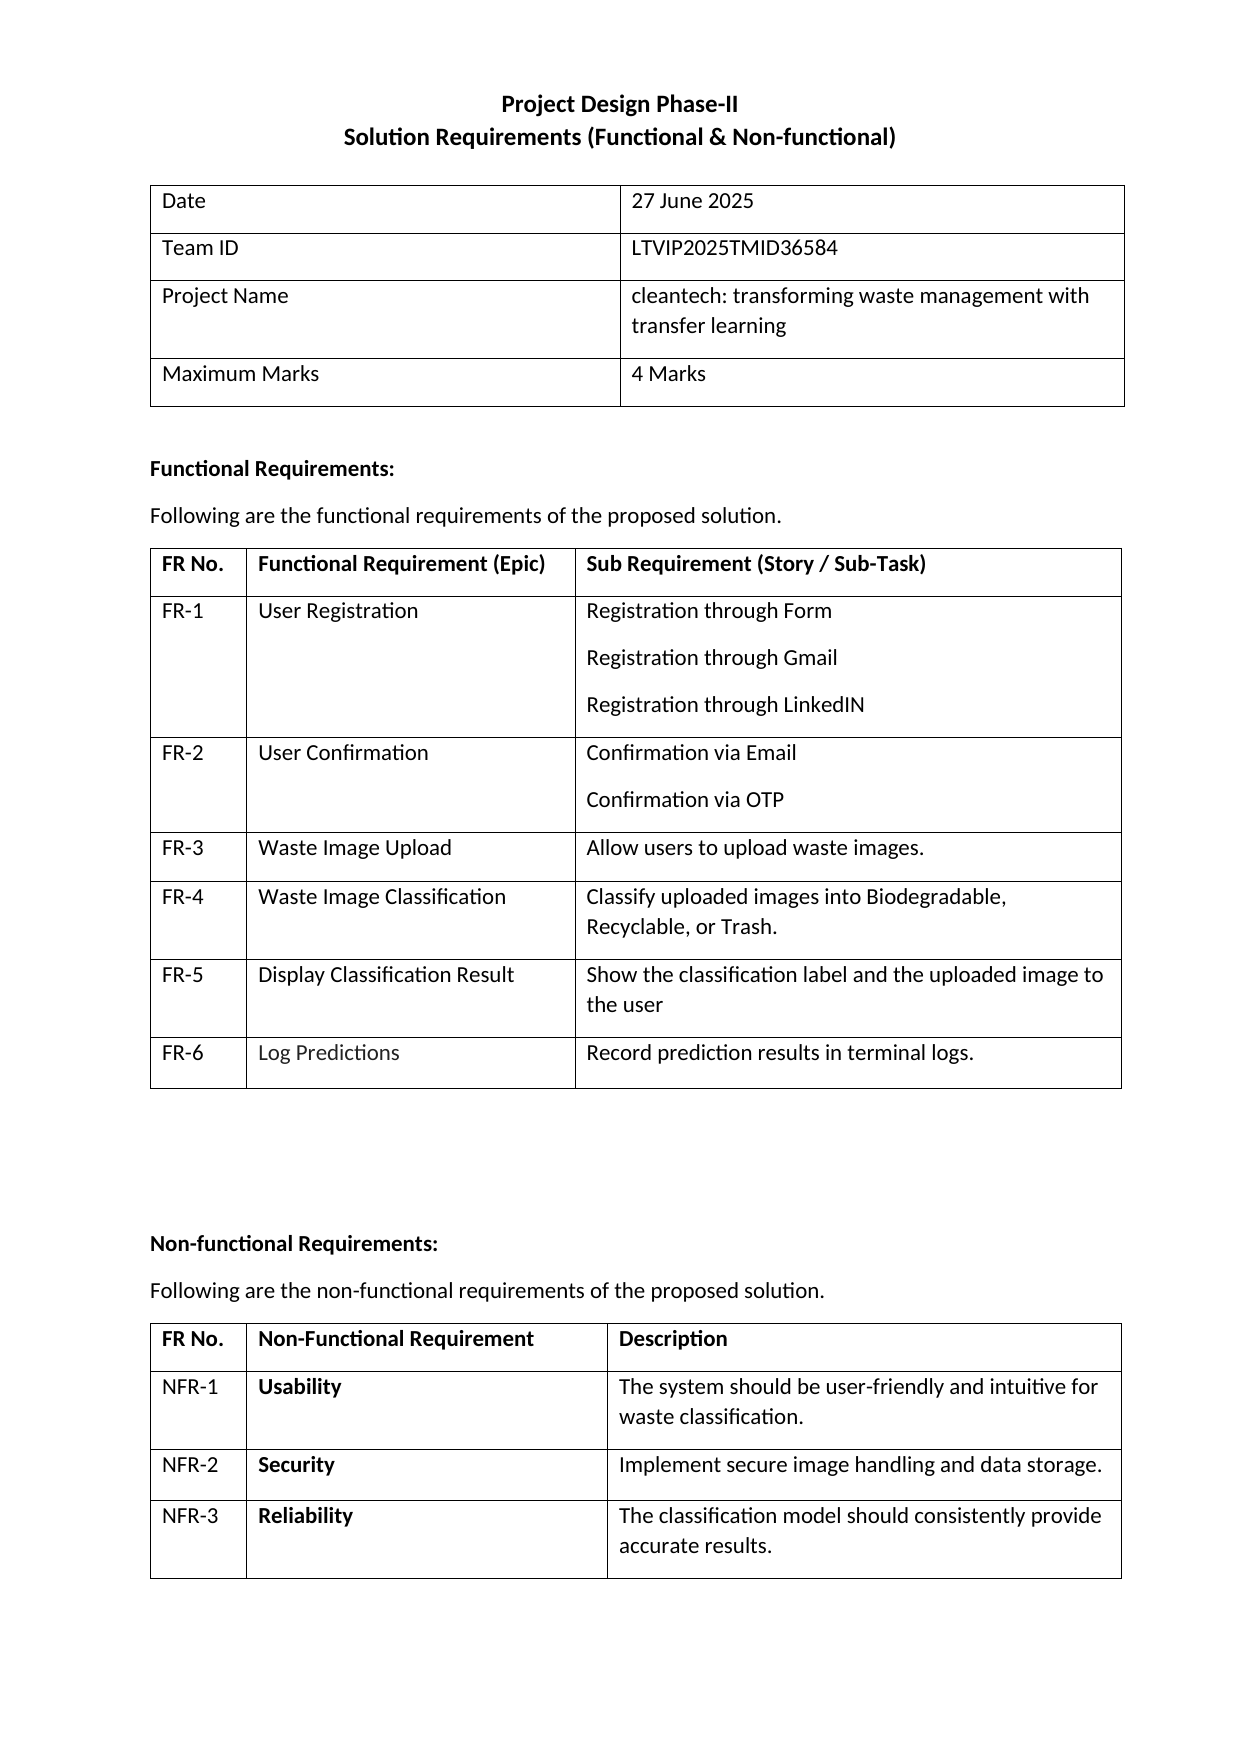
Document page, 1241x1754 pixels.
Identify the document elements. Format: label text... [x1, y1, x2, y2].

table_cell Record prediction results in terminal logs. [576, 1038, 1121, 1088]
text Project Design Phase-II [150, 89, 1090, 119]
table_header Sub Requirement (Story / Sub-Task) [576, 549, 1121, 596]
table_header FR No. [151, 549, 246, 596]
table_cell Maximum Marks [151, 359, 620, 406]
table_cell Display Classification Result [247, 960, 575, 1037]
table_cell FR-4 [151, 882, 246, 959]
table_cell cleantech: transforming waste management with transfer learning [621, 281, 1124, 358]
table_cell User Registration [247, 597, 575, 737]
text Solution Requirements (Functional & Non-functional) [150, 122, 1090, 152]
table_cell Waste Image Upload [247, 833, 575, 881]
table_cell The system should be user-friendly and intuitive for waste classification. [608, 1372, 1121, 1449]
text Functional Requirements: [150, 454, 1090, 482]
table_cell FR-3 [151, 833, 246, 881]
table_header Non-Functional Requirement [247, 1324, 607, 1371]
table_cell 4 Marks [621, 359, 1124, 406]
table_cell Log Predictions [247, 1038, 575, 1088]
table_header Description [608, 1324, 1121, 1371]
table_cell The classification model should consistently provide accurate results. [608, 1501, 1121, 1578]
table_cell Team ID [151, 234, 620, 280]
table_cell Registration through Form Registration through Gmail Registration through LinkedIN [576, 597, 1121, 737]
text Following are the functional requirements of the proposed solution. [150, 501, 1090, 529]
table_cell Confirmation via Email Confirmation via OTP [576, 738, 1121, 832]
text Following are the non-functional requirements of the proposed solution. [150, 1276, 1090, 1304]
table_cell Waste Image Classification [247, 882, 575, 959]
table_cell User Confirmation [247, 738, 575, 832]
table_cell FR-6 [151, 1038, 246, 1088]
table_cell Security [247, 1450, 607, 1500]
table_cell Show the classification label and the uploaded image to the user [576, 960, 1121, 1037]
table_cell Implement secure image handling and data storage. [608, 1450, 1121, 1500]
table_cell FR-2 [151, 738, 246, 832]
table_cell Allow users to upload waste images. [576, 833, 1121, 881]
table_cell NFR-3 [151, 1501, 246, 1578]
table_header Functional Requirement (Epic) [247, 549, 575, 596]
table_cell NFR-1 [151, 1372, 246, 1449]
table_cell Project Name [151, 281, 620, 358]
table_header Date [151, 186, 620, 232]
table_cell LTVIP2025TMID36584 [621, 234, 1124, 280]
table_header 27 June 2025 [621, 186, 1124, 232]
table_cell Reliability [247, 1501, 607, 1578]
table_cell FR-5 [151, 960, 246, 1037]
table_cell Usability [247, 1372, 607, 1449]
table_header FR No. [151, 1324, 246, 1371]
table_cell FR-1 [151, 597, 246, 737]
table_cell Classify uploaded images into Biodegradable, Recyclable, or Trash. [576, 882, 1121, 959]
text Non-functional Requirements: [150, 1229, 1090, 1257]
table_cell NFR-2 [151, 1450, 246, 1500]
